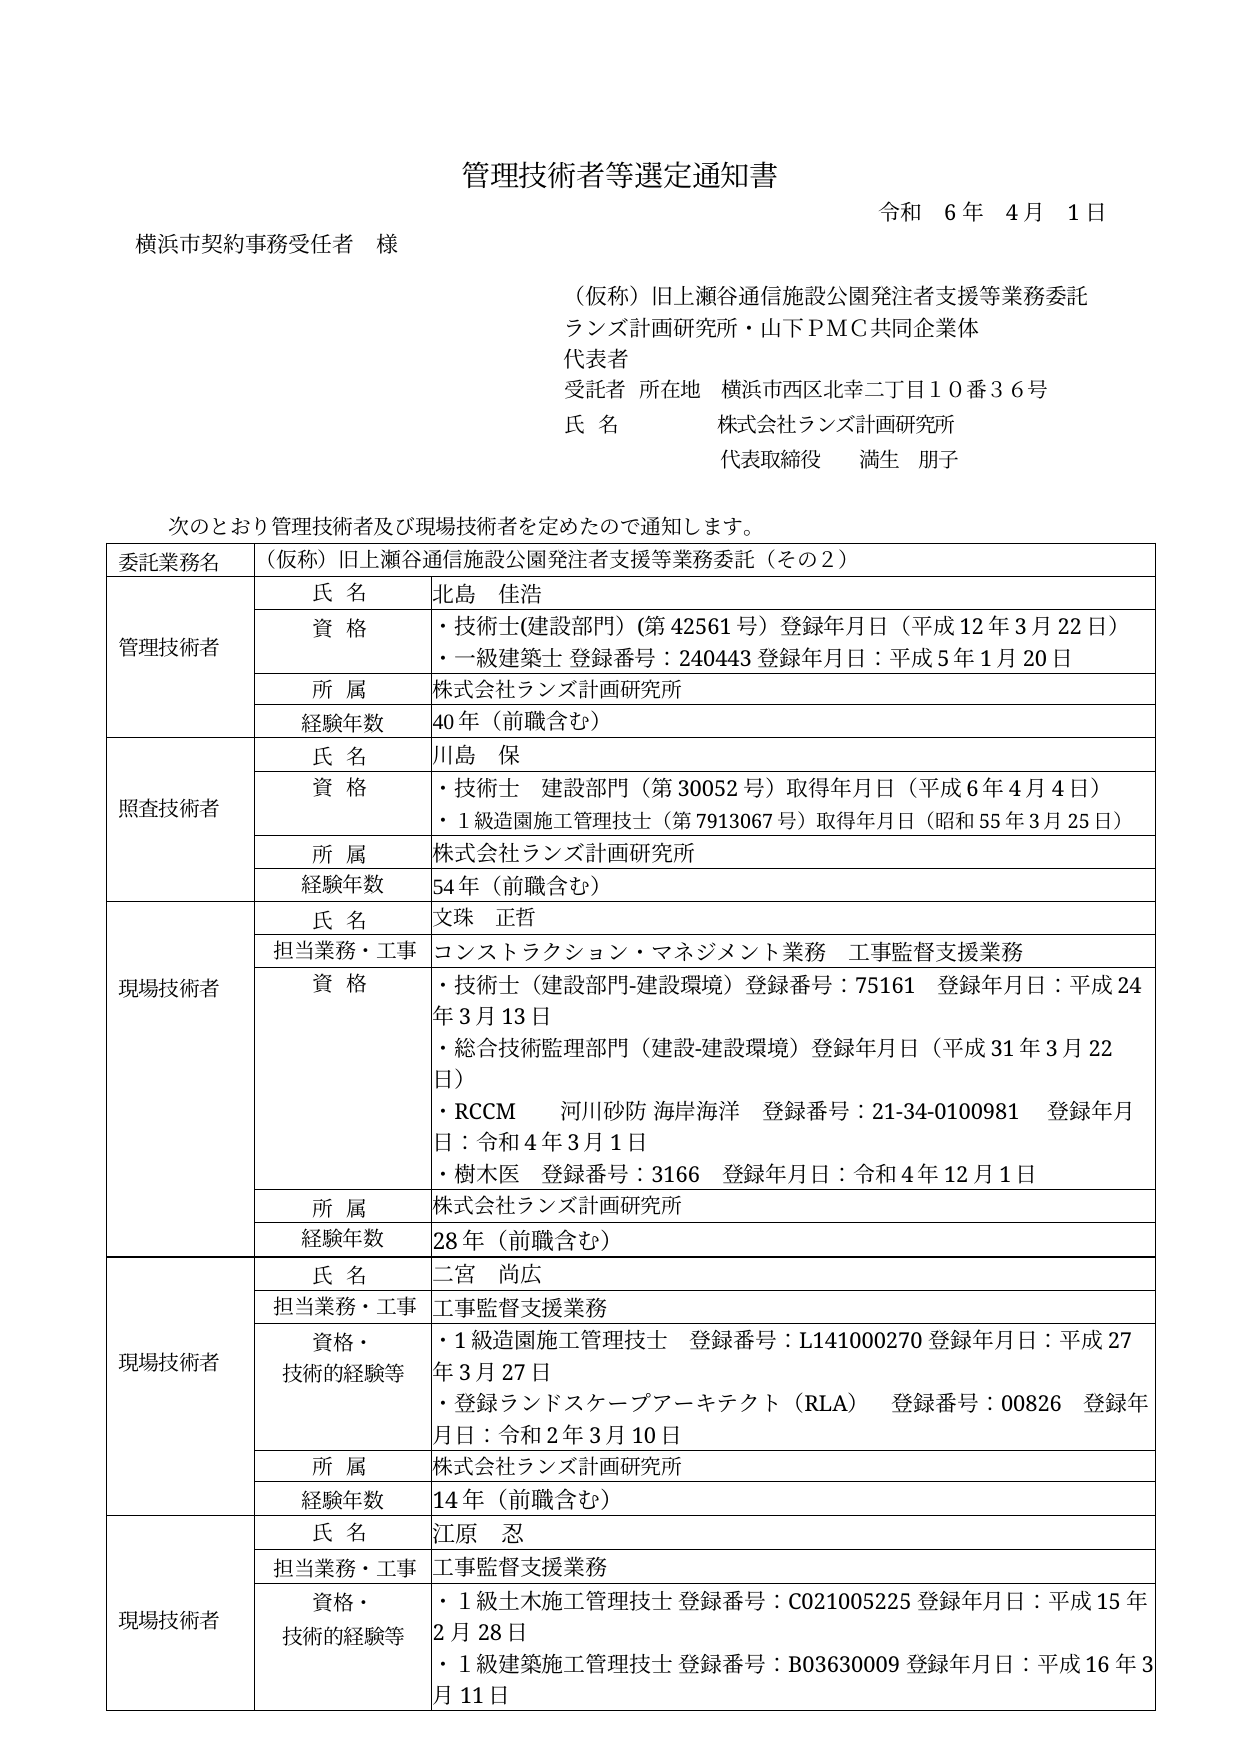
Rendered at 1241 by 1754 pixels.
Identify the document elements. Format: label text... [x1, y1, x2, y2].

table_cell 所 属 [255, 674, 431, 703]
table_cell 経験年数 [255, 869, 431, 901]
table_cell コンストラクション・マネジメント業務 工事監督支援業務 [432, 935, 1155, 967]
table_cell 氏 名 [255, 902, 431, 934]
table_cell 担当業務・工事 [255, 1291, 431, 1322]
table_cell 経験年数 [255, 705, 431, 737]
table_cell ・1級造園施工管理技士 登録番号：L141000270 登録年月日：平成27年3月27日 ・登録ランドスケープアーキテクト（RLA） 登録番号：00826 登録年月日：令和2年3月10日 [432, 1324, 1155, 1450]
table_cell 株式会社ランズ計画研究所 [432, 1190, 1155, 1222]
table_cell 資格・ 技術的経験等 [255, 1324, 431, 1450]
table_cell 14年（前職含む） [432, 1482, 1155, 1515]
table_cell 川島 保 [432, 738, 1155, 771]
table_cell 工事監督支援業務 [432, 1291, 1155, 1322]
table_cell 資格・ 技術的経験等 [255, 1584, 431, 1710]
table_cell ・技術士（建設部門-建設環境）登録番号：75161 登録年月日：平成24年3月13日 ・総合技術監理部門（建設-建設環境）登録年月日（平成31年3月22日） ・RCCM 河川砂防 海岸海洋 登録番号：21-34-0100981 登録年月日：令和4年3月1日 ・樹木医 登録番号：3166 登録年月日：令和4年12月1日 [432, 968, 1155, 1189]
text 横浜市契約事務受任者 様 [135, 227, 1107, 259]
table_cell 氏 名 [255, 738, 431, 771]
table_header （仮称）旧上瀬谷通信施設公園発注者支援等業務委託（その２） [255, 544, 1155, 576]
table_cell 現場技術者 [107, 902, 254, 1256]
table_cell 資 格 [255, 772, 431, 835]
text 次のとおり管理技術者及び現場技術者を定めたので通知します。 [168, 511, 1107, 541]
table_cell 北島 佳浩 [432, 577, 1155, 608]
table_cell 40年（前職含む） [432, 705, 1155, 737]
text 氏 名 株式会社ランズ計画研究所 [135, 409, 1103, 438]
table_cell 江原 忍 [432, 1516, 1155, 1549]
text 代表者 [135, 342, 1107, 374]
table_cell 現場技術者 [107, 1516, 254, 1710]
table_cell 株式会社ランズ計画研究所 [432, 674, 1155, 703]
table_cell 資 格 [255, 968, 431, 1189]
table_cell 担当業務・工事 [255, 1550, 431, 1583]
table_cell ・１級土木施工管理技士 登録番号：C021005225 登録年月日：平成15 年2 月 28日 ・１級建築施工管理技士 登録番号：B03630009 登録年月日：平成16 年3 月 11日 [432, 1584, 1155, 1710]
table_cell ・技術士 建設部門（第30052号）取得年月日（平成6年4月4日） ・１級造園施工管理技士（第7913067号）取得年月日（昭和55年3月25日） [432, 772, 1155, 835]
text 受託者 所在地 横浜市西区北幸二丁目１０番３６号 [135, 374, 1103, 404]
table_cell 株式会社ランズ計画研究所 [432, 836, 1155, 868]
table_cell 管理技術者 [107, 577, 254, 737]
title 管理技術者等選定通知書 [459, 153, 781, 195]
text （仮称）旧上瀬谷通信施設公園発注者支援等業務委託 [135, 279, 1107, 311]
table_cell 所 属 [255, 1451, 431, 1481]
table_cell 資 格 [255, 610, 431, 673]
table_cell 54年（前職含む） [432, 869, 1155, 901]
text 令和 6 年 4 月 1 日 [135, 195, 1107, 227]
table_cell 担当業務・工事 [255, 935, 431, 967]
table_cell 氏 名 [255, 1516, 431, 1549]
table_cell ・技術士(建設部門）(第42561号）登録年月日（平成12年3月22日） ・一級建築士 登録番号：240443 登録年月日：平成5年1月20日 [432, 610, 1155, 673]
table_cell 氏 名 [255, 1258, 431, 1290]
table_cell 所 属 [255, 1190, 431, 1222]
table_cell 氏 名 [255, 577, 431, 608]
table_cell 文珠 正哲 [432, 902, 1155, 934]
table_header 委託業務名 [107, 544, 254, 576]
table_cell 照査技術者 [107, 738, 254, 901]
table_cell 経験年数 [255, 1482, 431, 1515]
table_cell 株式会社ランズ計画研究所 [432, 1451, 1155, 1481]
text ランズ計画研究所・山下ＰＭＣ共同企業体 [135, 311, 1107, 342]
table_cell 工事監督支援業務 [432, 1550, 1155, 1583]
table_cell 28年（前職含む） [432, 1223, 1155, 1256]
table_cell 所 属 [255, 836, 431, 868]
table_cell 経験年数 [255, 1223, 431, 1256]
table_cell 二宮 尚広 [432, 1258, 1155, 1290]
text 代表取締役 満生 朋子 [135, 443, 1103, 473]
table_cell 現場技術者 [107, 1258, 254, 1515]
